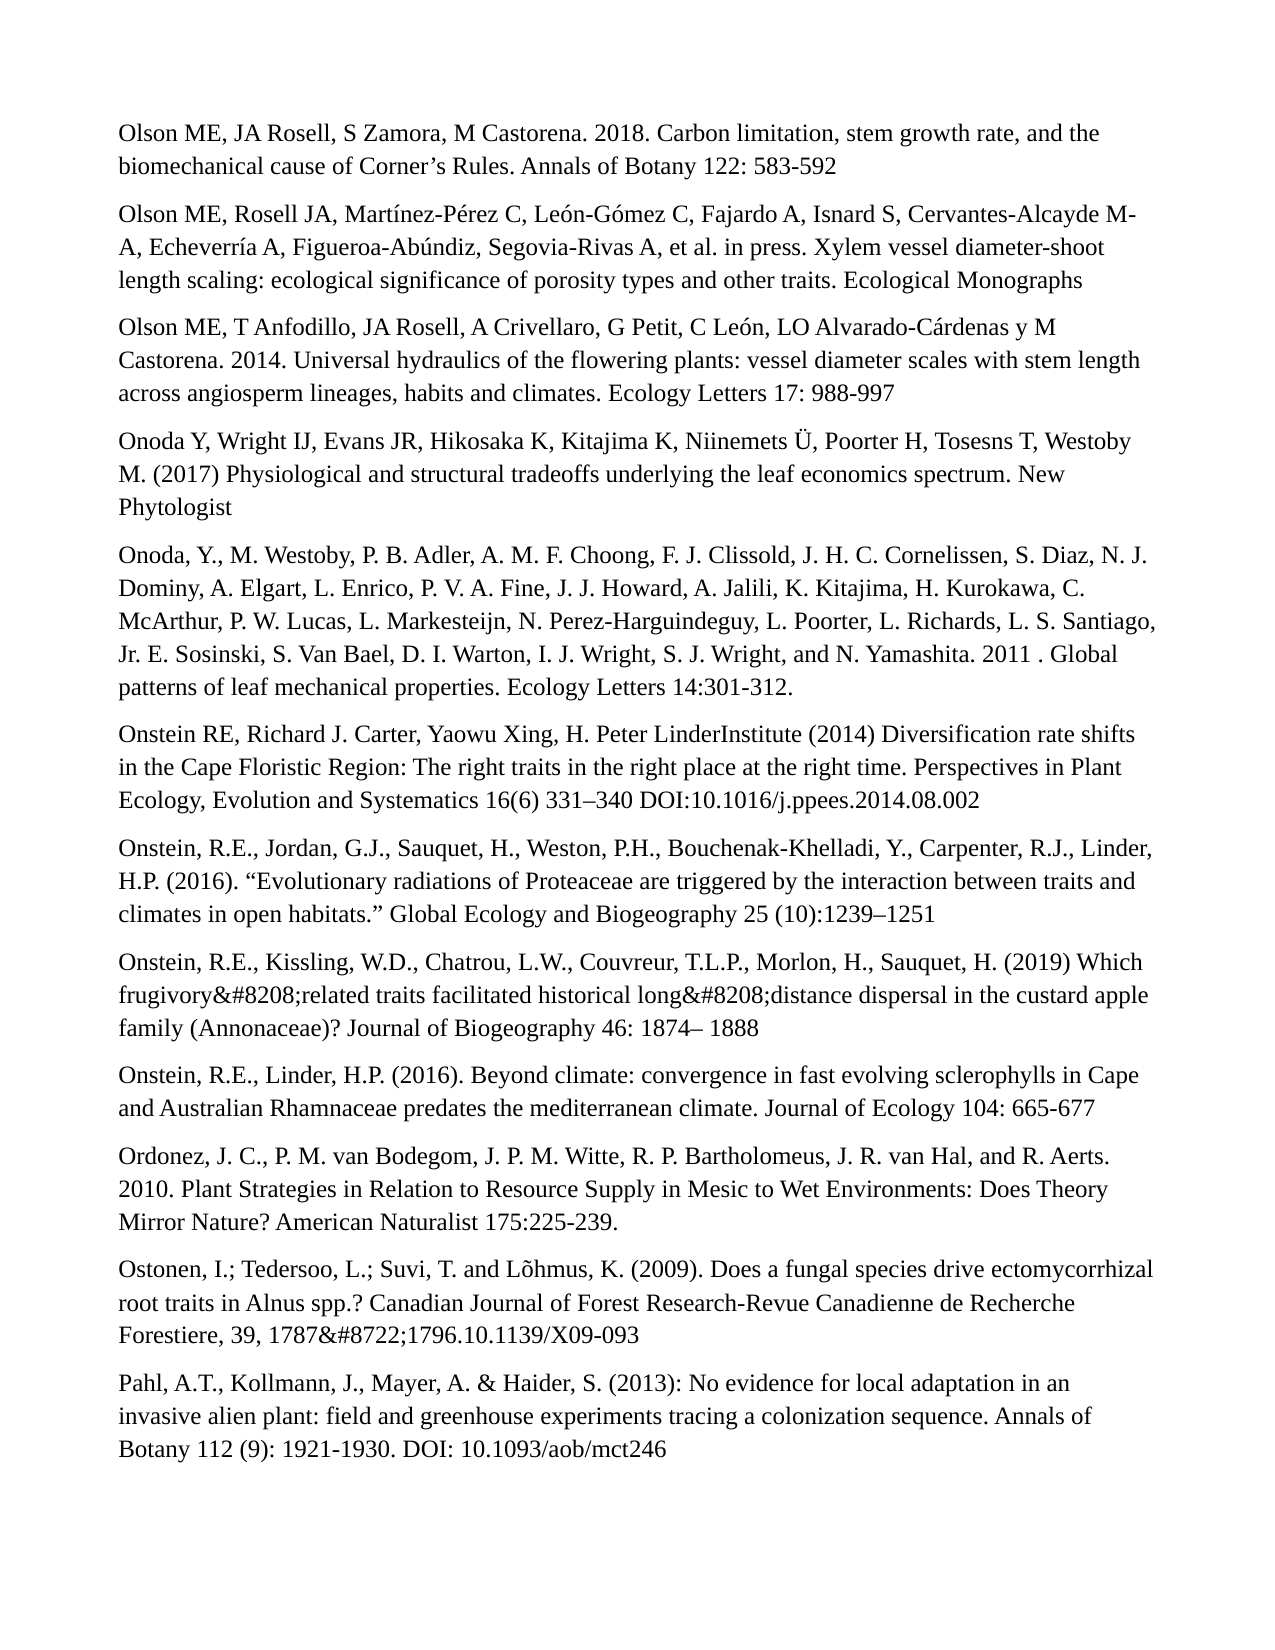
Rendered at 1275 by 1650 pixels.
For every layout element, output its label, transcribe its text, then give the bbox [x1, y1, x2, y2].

text Onstein, R.E., Jordan, G.J., Sauquet, H., Weston, P.H., Bouchenak-Khelladi, Y., Carpenter, R.J., Linder, H.P. (2016). “Evolutionary radiations of Proteaceae are triggered by the interaction between traits and climates in open habitats.” Global Ecology and Biogeography 25 (10):1239–1251 [118, 833, 1157, 928]
text Onoda, Y., M. Westoby, P. B. Adler, A. M. F. Choong, F. J. Clissold, J. H. C. Cornelissen, S. Diaz, N. J. Dominy, A. Elgart, L. Enrico, P. V. A. Fine, J. J. Howard, A. Jalili, K. Kitajima, H. Kurokawa, C. McArthur, P. W. Lucas, L. Markesteijn, N. Perez-Harguindeguy, L. Poorter, L. Richards, L. S. Santiago, Jr. E. Sosinski, S. Van Bael, D. I. Warton, I. J. Wright, S. J. Wright, and N. Yamashita. 2011 . Global patterns of leaf mechanical properties. Ecology Letters 14:301-312. [118, 540, 1157, 701]
text Olson ME, T Anfodillo, JA Rosell, A Crivellaro, G Petit, C León, LO Alvarado-Cárdenas y M Castorena. 2014. Universal hydraulics of the flowering plants: vessel diameter scales with stem length across angiosperm lineages, habits and climates. Ecology Letters 17: 988-997 [118, 312, 1157, 407]
text Onoda Y, Wright IJ, Evans JR, Hikosaka K, Kitajima K, Niinemets Ü, Poorter H, Tosesns T, Westoby M. (2017) Physiological and structural tradeoffs underlying the leaf economics spectrum. New Phytologist [118, 426, 1157, 521]
text Olson ME, Rosell JA, Martínez-Pérez C, León-Gómez C, Fajardo A, Isnard S, Cervantes-Alcayde M-A, Echeverría A, Figueroa-Abúndiz, Segovia-Rivas A, et al. in press. Xylem vessel diameter-shoot length scaling: ecological significance of porosity types and other traits. Ecological Monographs [118, 199, 1157, 293]
text Ostonen, I.; Tedersoo, L.; Suvi, T. and Lõhmus, K. (2009). Does a fungal species drive ectomycorrhizal root traits in Alnus spp.? Canadian Journal of Forest Research-Revue Canadienne de Recherche Forestiere, 39, 1787&#8722;1796.10.1139/X09-093 [118, 1254, 1157, 1349]
text Onstein, R.E., Linder, H.P. (2016). Beyond climate: convergence in fast evolving sclerophylls in Cape and Australian Rhamnaceae predates the mediterranean climate. Journal of Ecology 104: 665-677 [118, 1060, 1157, 1122]
text Olson ME, JA Rosell, S Zamora, M Castorena. 2018. Carbon limitation, stem growth rate, and the biomechanical cause of Corner’s Rules. Annals of Botany 122: 583-592 [118, 118, 1157, 180]
text Ordonez, J. C., P. M. van Bodegom, J. P. M. Witte, R. P. Bartholomeus, J. R. van Hal, and R. Aerts. 2010. Plant Strategies in Relation to Resource Supply in Mesic to Wet Environments: Does Theory Mirror Nature? American Naturalist 175:225-239. [118, 1141, 1157, 1236]
text Pahl, A.T., Kollmann, J., Mayer, A. & Haider, S. (2013): No evidence for local adaptation in an invasive alien plant: field and greenhouse experiments tracing a colonization sequence. Annals of Botany 112 (9): 1921-1930. DOI: 10.1093/aob/mct246 [118, 1368, 1157, 1463]
text Onstein RE, Richard J. Carter, Yaowu Xing, H. Peter LinderInstitute (2014) Diversification rate shifts in the Cape Floristic Region: The right traits in the right place at the right time. Perspectives in Plant Ecology, Evolution and Systematics 16(6) 331–340 DOI:10.1016/j.ppees.2014.08.002 [118, 719, 1157, 814]
text Onstein, R.E., Kissling, W.D., Chatrou, L.W., Couvreur, T.L.P., Morlon, H., Sauquet, H. (2019) Which frugivory&#8208;related traits facilitated historical long&#8208;distance dispersal in the custard apple family (Annonaceae)? Journal of Biogeography 46: 1874– 1888 [118, 947, 1157, 1041]
